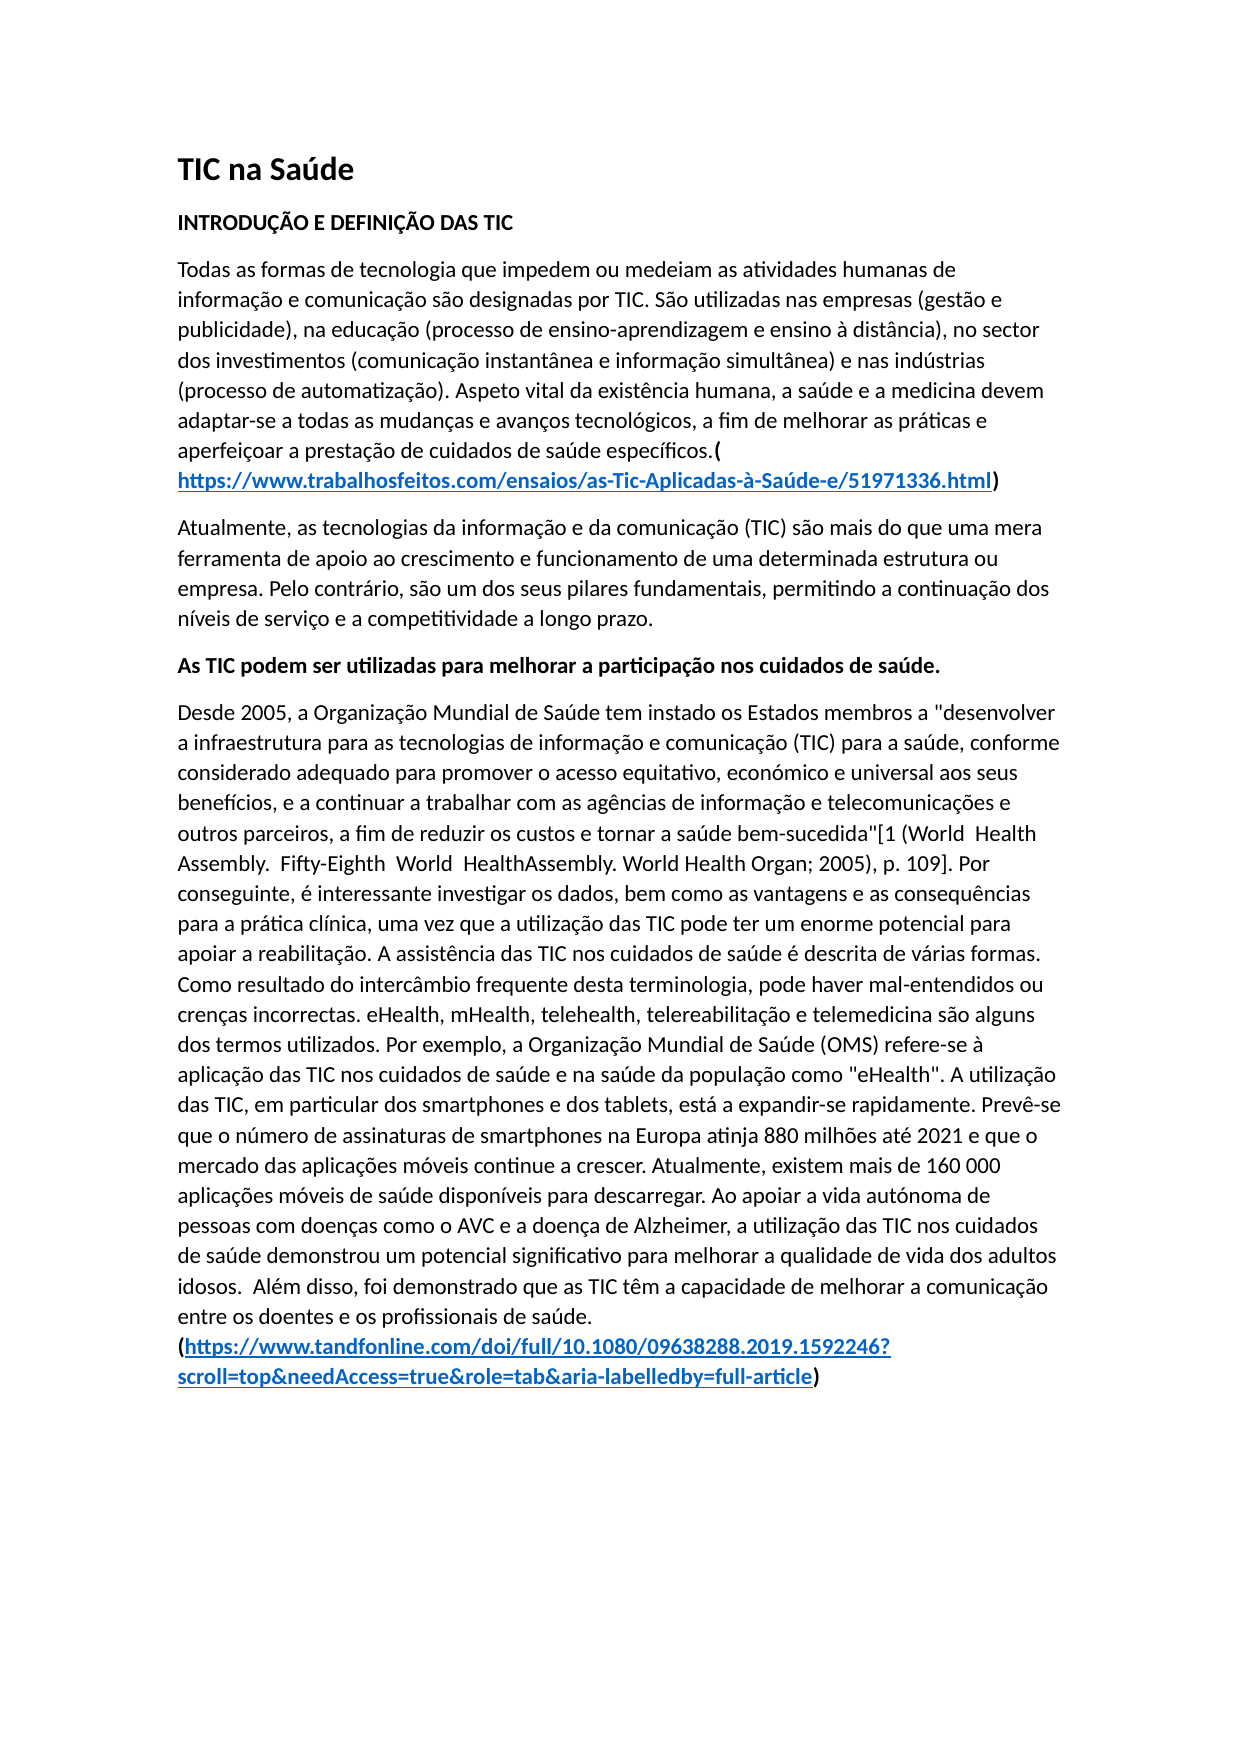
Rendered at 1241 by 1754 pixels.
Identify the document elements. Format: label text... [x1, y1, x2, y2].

text Desde 2005, a Organização Mundial de Saúde tem instado os Estados membros a "desenvolver a infraestrutura para as tecnologias de informação e comunicação (TIC) para a saúde, conforme considerado adequado para promover o acesso equitativo, económico e universal aos seus benefícios, e a continuar a trabalhar com as agências de informação e telecomunicações e outros parceiros, a fim de reduzir os custos e tornar a saúde bem-sucedida"[1 (World Health Assembly. Fifty-Eighth World HealthAssembly. World Health Organ; 2005), p. 109]. Por conseguinte, é interessante investigar os dados, bem como as vantagens e as consequências para a prática clínica, uma vez que a utilização das TIC pode ter um enorme potencial para apoiar a reabilitação. A assistência das TIC nos cuidados de saúde é descrita de várias formas. Como resultado do intercâmbio frequente desta terminologia, pode haver mal-entendidos ou crenças incorrectas. eHealth, mHealth, telehealth, telereabilitação e telemedicina são alguns dos termos utilizados. Por exemplo, a Organização Mundial de Saúde (OMS) refere-se à aplicação das TIC nos cuidados de saúde e na saúde da população como "eHealth". A utilização das TIC, em particular dos smartphones e dos tablets, está a expandir-se rapidamente. Prevê-se que o número de assinaturas de smartphones na Europa atinja 880 milhões até 2021 e que o mercado das aplicações móveis continue a crescer. Atualmente, existem mais de 160 000 aplicações móveis de saúde disponíveis para descarregar. Ao apoiar a vida autónoma de pessoas com doenças como o AVC e a doença de Alzheimer, a utilização das TIC nos cuidados de saúde demonstrou um potencial significativo para melhorar a qualidade de vida dos adultos idosos. Além disso, foi demonstrado que as TIC têm a capacidade de melhorar a comunicação entre os doentes e os profissionais de saúde. (https://www.tandfonline.com/doi/full/10.1080/09638288.2019.1592246?scroll=top&needAccess=true&role=tab&aria-labelledby=full-article) [177, 698, 1063, 1390]
text INTRODUÇÃO E DEFINIÇÃO DAS TIC [177, 208, 1063, 236]
text Atualmente, as tecnologias da informação e da comunicação (TIC) são mais do que uma mera ferramenta de apoio ao crescimento e funcionamento de uma determinada estrutura ou empresa. Pelo contrário, são um dos seus pilares fundamentais, permitindo a continuação dos níveis de serviço e a competitividade a longo prazo. [177, 513, 1063, 632]
text Todas as formas de tecnologia que impedem ou medeiam as atividades humanas de informação e comunicação são designadas por TIC. São utilizadas nas empresas (gestão e publicidade), na educação (processo de ensino-aprendizagem e ensino à distância), no sector dos investimentos (comunicação instantânea e informação simultânea) e nas indústrias (processo de automatização). Aspeto vital da existência humana, a saúde e a medicina devem adaptar-se a todas as mudanças e avanços tecnológicos, a fim de melhorar as práticas e aperfeiçoar a prestação de cuidados de saúde específicos.( https://www.trabalhosfeitos.com/ensaios/as-Tic-Aplicadas-à-Saúde-e/51971336.html) [177, 255, 1063, 494]
text TIC na Saúde [177, 148, 1063, 188]
text As TIC podem ser utilizadas para melhorar a participação nos cuidados de saúde. [177, 651, 1063, 679]
